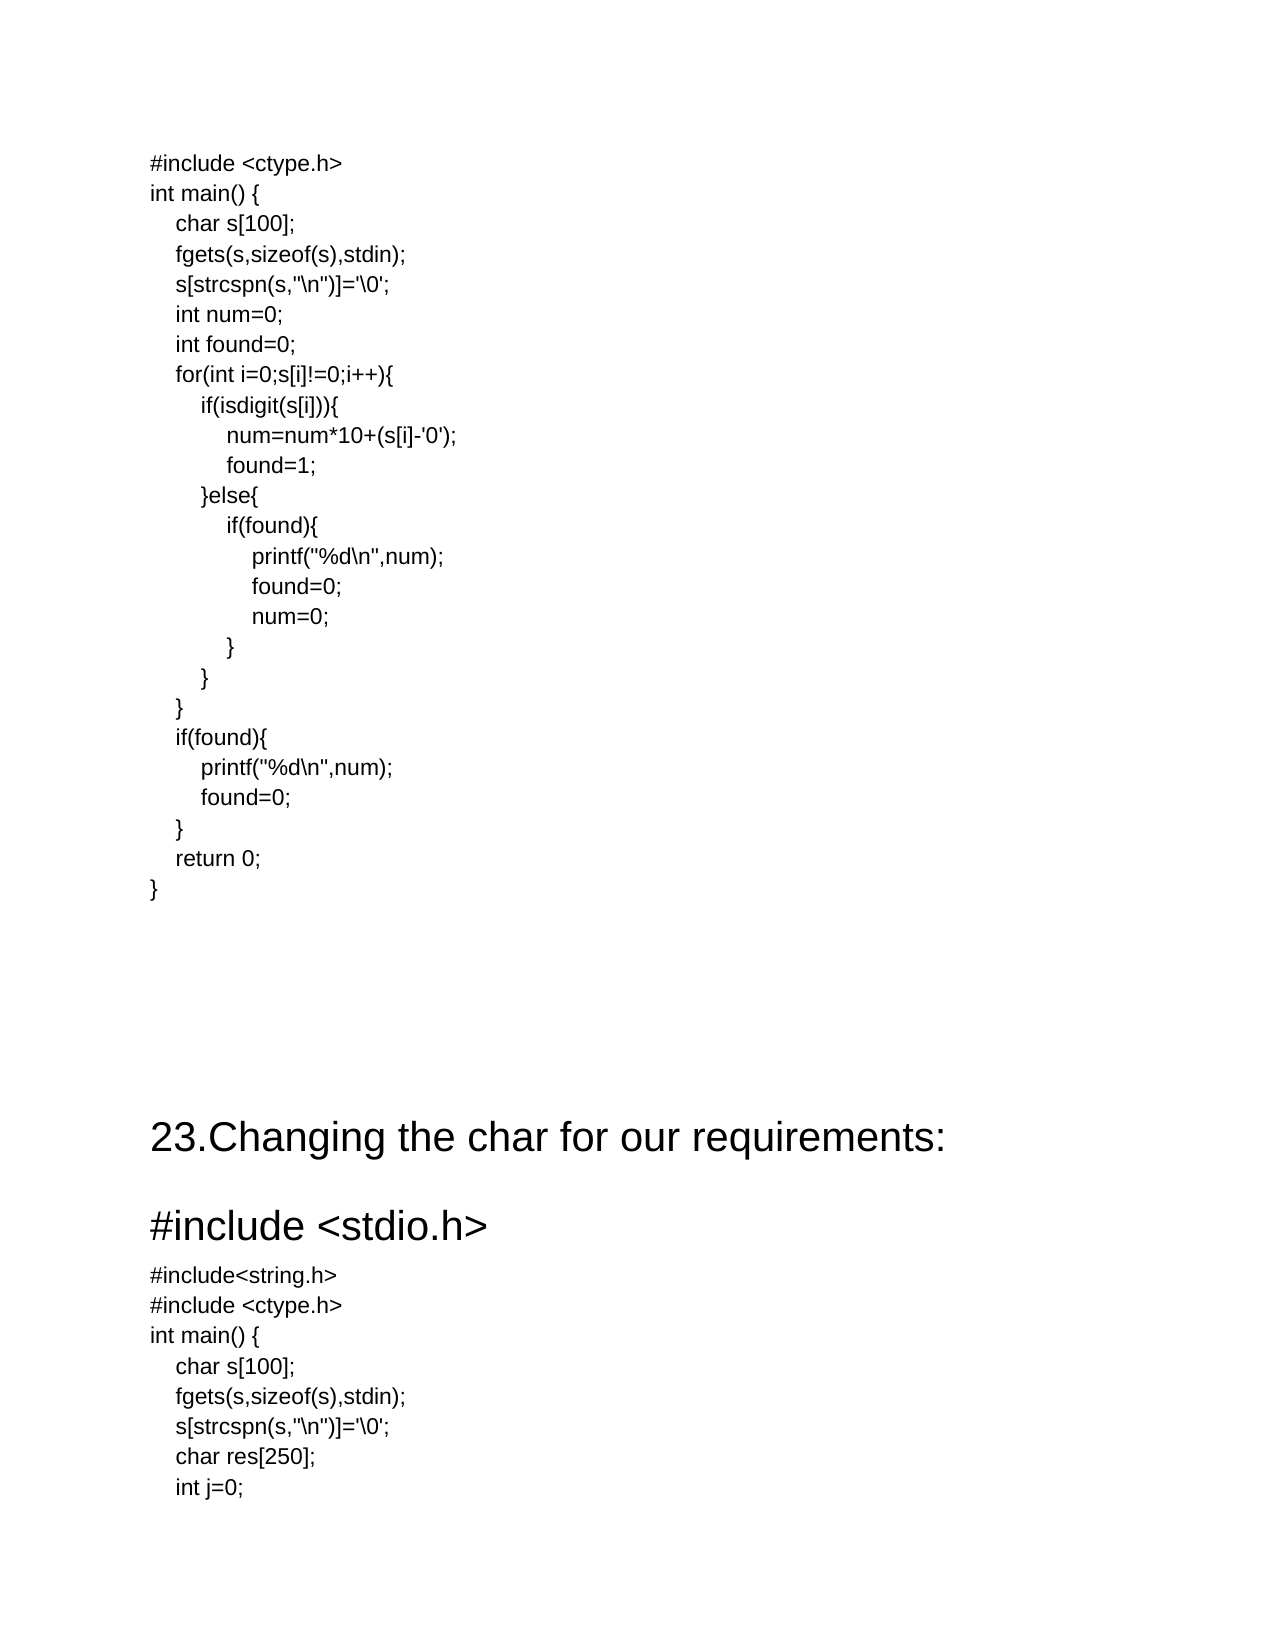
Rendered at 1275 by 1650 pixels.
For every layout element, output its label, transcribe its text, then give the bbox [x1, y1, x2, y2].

text } [150, 875, 1125, 901]
text found=1; [150, 452, 1125, 478]
text found=0; [150, 784, 1125, 811]
text #include <ctype.h> [150, 150, 1125, 176]
text int main() { [150, 180, 1125, 207]
text fgets(s,sizeof(s),stdin); [150, 1383, 1125, 1409]
text int main() { [150, 1322, 1125, 1349]
text found=0; [150, 573, 1125, 599]
text return 0; [150, 845, 1125, 871]
text #include<string.h> [150, 1262, 1125, 1288]
text int j=0; [150, 1473, 1125, 1500]
text if(found){ [150, 512, 1125, 539]
text } [150, 663, 1125, 690]
text printf("%d\n",num); [150, 754, 1125, 781]
text int num=0; [150, 301, 1125, 327]
text if(found){ [150, 724, 1125, 750]
subtitle #include <stdio.h> [150, 1202, 1125, 1249]
text s[strcspn(s,"\n")]='\0'; [150, 271, 1125, 297]
text int found=0; [150, 331, 1125, 358]
text }else{ [150, 482, 1125, 509]
subtitle 23.Changing the char for our requirements: [150, 1112, 1125, 1160]
text #include <ctype.h> [150, 1292, 1125, 1318]
text } [150, 633, 1125, 660]
text num=num*10+(s[i]-'0'); [150, 422, 1125, 448]
text } [150, 814, 1125, 841]
text } [150, 694, 1125, 720]
text if(isdigit(s[i])){ [150, 392, 1125, 418]
text s[strcspn(s,"\n")]='\0'; [150, 1413, 1125, 1439]
text for(int i=0;s[i]!=0;i++){ [150, 361, 1125, 388]
text printf("%d\n",num); [150, 543, 1125, 569]
text char s[100]; [150, 210, 1125, 237]
text char s[100]; [150, 1353, 1125, 1379]
text num=0; [150, 603, 1125, 629]
text fgets(s,sizeof(s),stdin); [150, 241, 1125, 267]
text char res[250]; [150, 1443, 1125, 1469]
